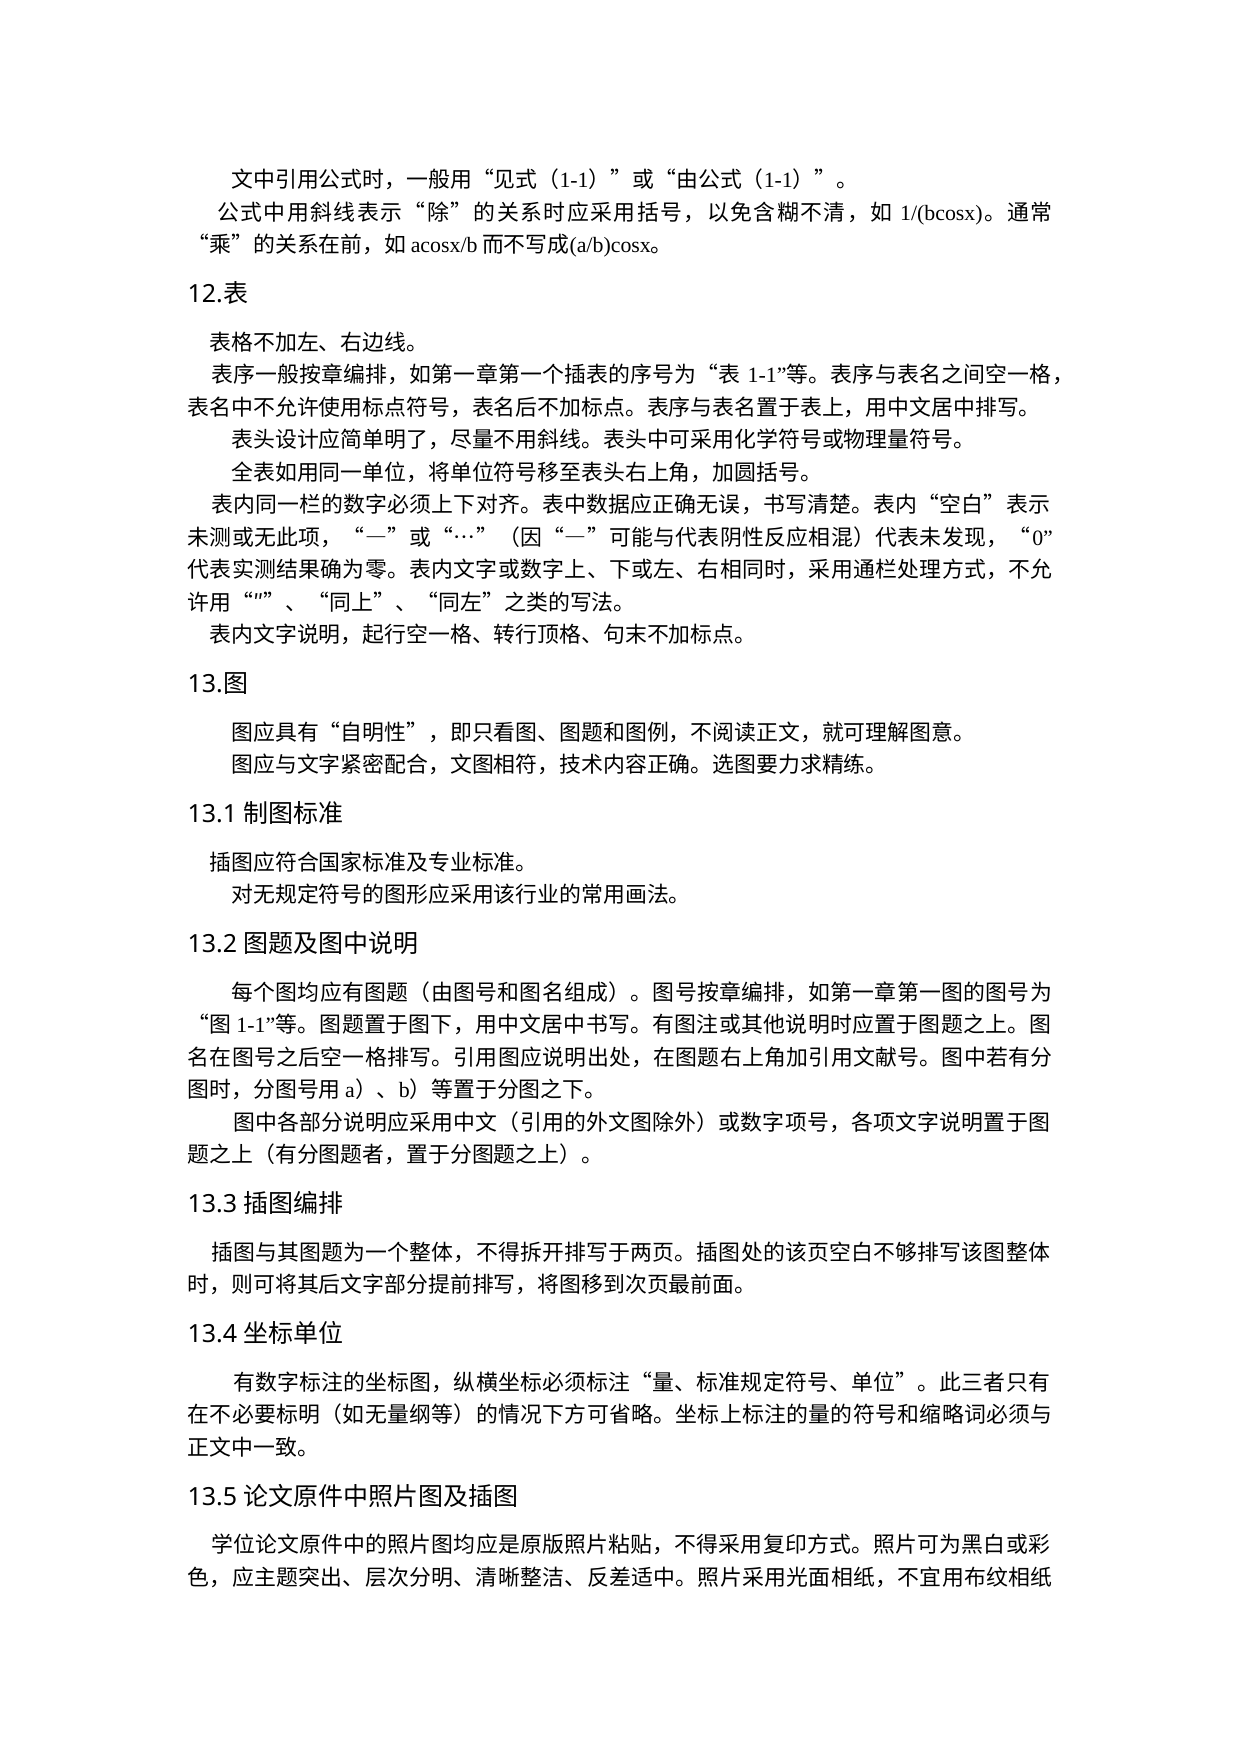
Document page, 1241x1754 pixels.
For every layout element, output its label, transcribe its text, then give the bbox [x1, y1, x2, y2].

text 文中引用公式时，一般用“见式（1-1）”或“由公式（1-1）”。 [187, 162, 1053, 194]
text 表序一般按章编排，如第一章第一个插表的序号为“表1-1”等。表序与表名之间空一格，表名中不允许使用标点符号，表名后不加标点。表序与表名置于表上，用中文居中排写。 [187, 357, 1053, 422]
text 表格不加左、右边线。 [187, 324, 1053, 357]
text 对无规定符号的图形应采用该行业的常用画法。 [187, 877, 1053, 909]
text 13.图 [187, 649, 1053, 714]
text 13.5 论文原件中照片图及插图 [187, 1462, 1053, 1527]
text 图中各部分说明应采用中文（引用的外文图除外）或数字项号，各项文字说明置于图题之上（有分图题者，置于分图题之上）。 [187, 1104, 1053, 1169]
text 图应具有“自明性”，即只看图、图题和图例，不阅读正文，就可理解图意。 [187, 714, 1053, 747]
text 13.3 插图编排 [187, 1169, 1053, 1234]
text 表头设计应简单明了，尽量不用斜线。表头中可采用化学符号或物理量符号。 [187, 422, 1053, 454]
text 公式中用斜线表示“除”的关系时应采用括号，以免含糊不清，如1/(bcosx)。通常“乘”的关系在前，如acosx/b而不写成(a/b)cosx。 [187, 194, 1053, 259]
text 表内文字说明，起行空一格、转行顶格、句末不加标点。 [187, 617, 1053, 649]
text 每个图均应有图题（由图号和图名组成）。图号按章编排，如第一章第一图的图号为“图1-1”等。图题置于图下，用中文居中书写。有图注或其他说明时应置于图题之上。图名在图号之后空一格排写。引用图应说明出处，在图题右上角加引用文献号。图中若有分图时，分图号用a）、b）等置于分图之下。 [187, 974, 1053, 1104]
text 有数字标注的坐标图，纵横坐标必须标注“量、标准规定符号、单位”。此三者只有在不必要标明（如无量纲等）的情况下方可省略。坐标上标注的量的符号和缩略词必须与正文中一致。 [187, 1364, 1053, 1462]
text 图应与文字紧密配合，文图相符，技术内容正确。选图要力求精练。 [187, 747, 1053, 779]
text 12.表 [187, 259, 1053, 324]
text 13.2 图题及图中说明 [187, 909, 1053, 974]
text 13.1 制图标准 [187, 779, 1053, 844]
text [187, 1527, 1053, 1592]
text 表内同一栏的数字必须上下对齐。表中数据应正确无误，书写清楚。表内“空白”表示未测或无此项，“—”或“…”（因“—”可能与代表阴性反应相混）代表未发现，“0”代表实测结果确为零。表内文字或数字上、下或左、右相同时，采用通栏处理方式，不允许用“″”、“同上”、“同左”之类的写法。 [187, 487, 1053, 617]
text 插图与其图题为一个整体，不得拆开排写于两页。插图处的该页空白不够排写该图整体时，则可将其后文字部分提前排写，将图移到次页最前面。 [187, 1234, 1053, 1299]
text 全表如用同一单位，将单位符号移至表头右上角，加圆括号。 [187, 454, 1053, 487]
text 插图应符合国家标准及专业标准。 [187, 844, 1053, 877]
text 13.4 坐标单位 [187, 1299, 1053, 1364]
